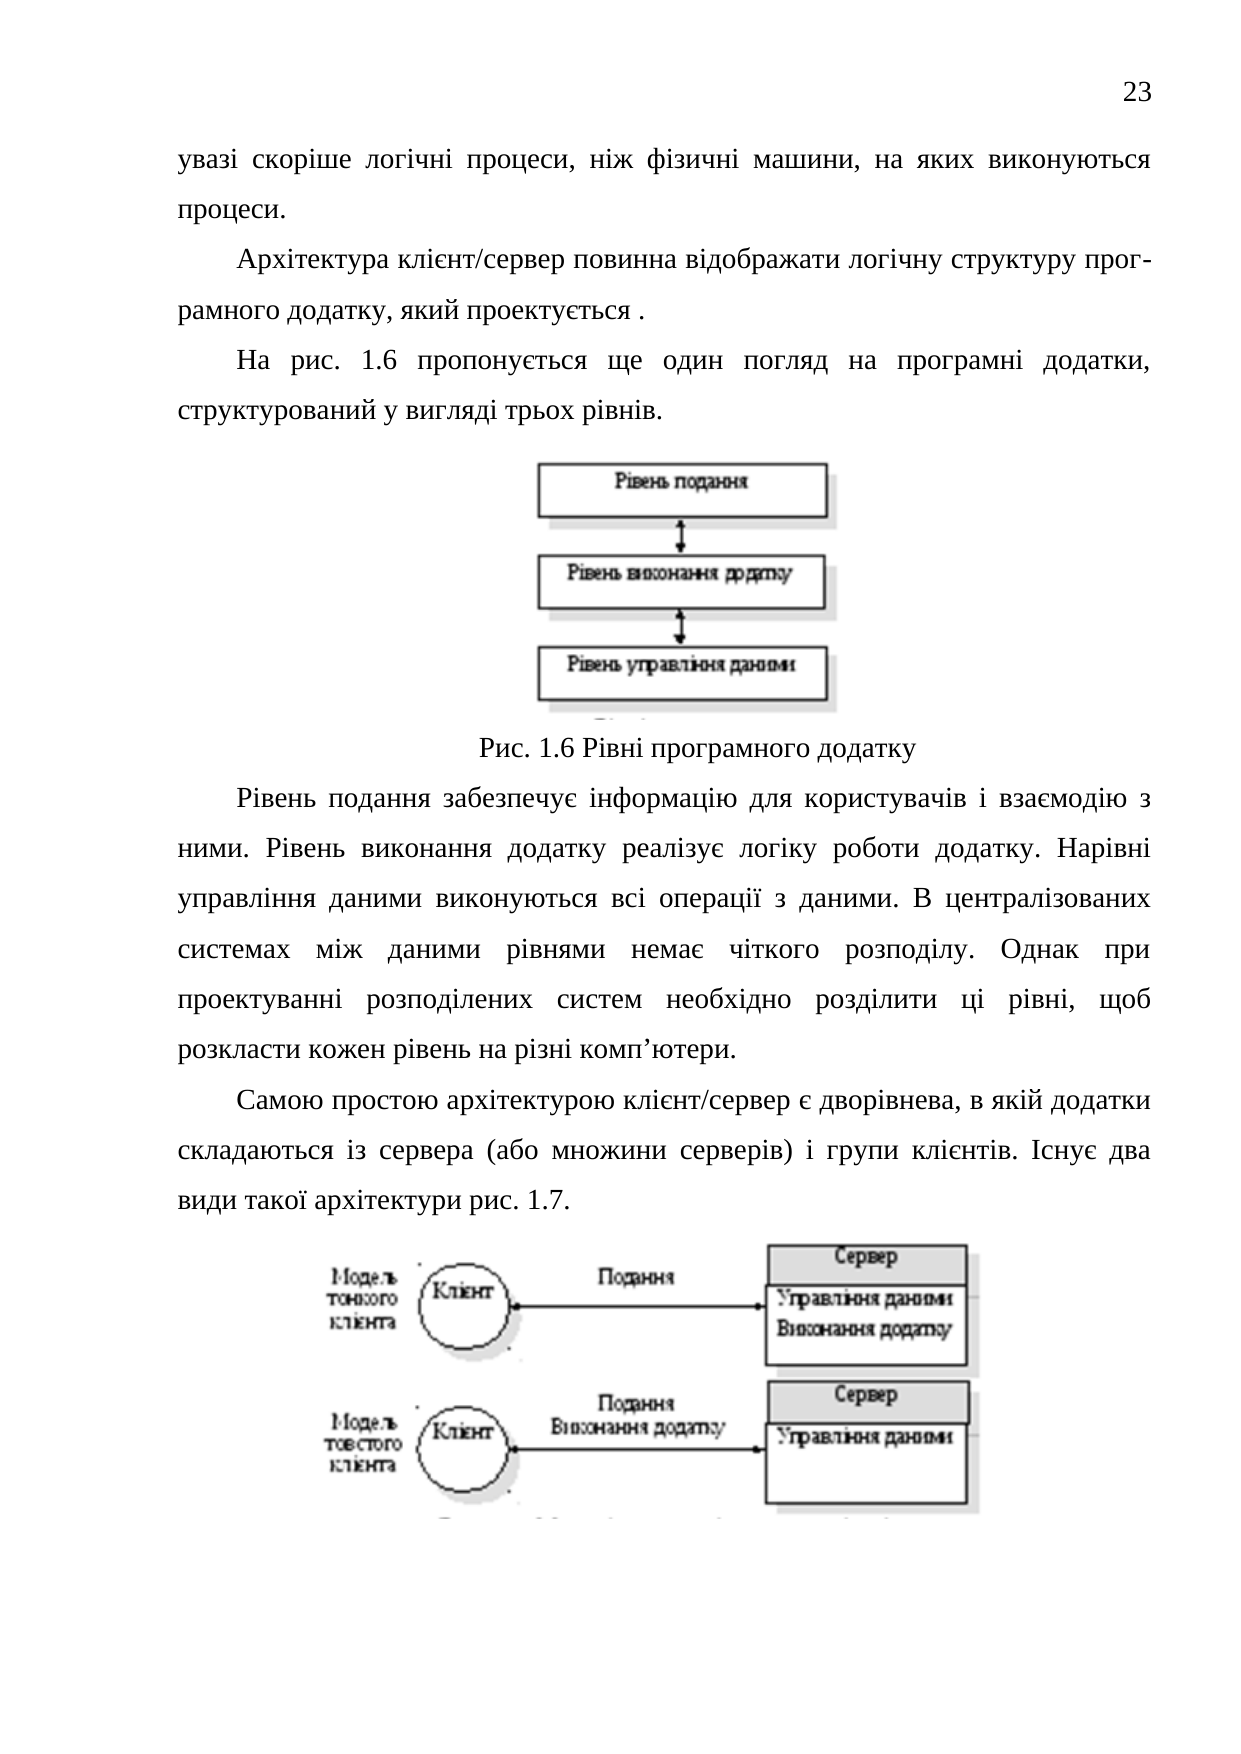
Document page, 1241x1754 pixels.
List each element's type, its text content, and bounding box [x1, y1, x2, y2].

text На рис. 1.6 пропонується ще один погляд на програмні додатки, структурований у вигляді трьох рівнів. [177, 342, 1152, 426]
text Рівень подання забезпечує інформацію для користувачів і взаємодію з ними. Рівень виконання додатку реалізує логіку роботи додатку. Нарівні управління даними виконуються всі операції з даними. В централізованих системах між даними рівнями немає чіткого розподілу. Однак при проектуванні розподілених систем необхідно розділити ці рівні, щоб розкласти кожен рівень на різні комп’ютери. [177, 443, 1152, 1065]
picture [317, 1233, 986, 1519]
text Самою простою архітектурою клієнт/сервер є дворівнева, в якій додатки складаються із сервера (або множини серверів) і групи клієнтів. Існує два види такої архітектури рис. 1.7. [177, 1082, 1152, 1216]
text В системі між процесорами і процесами не обов’язково повинно втримуватися відношення «один до одного». На рис. 1.5 зображено фізичну архітектуру системи, що складається із шести клієнтських машин і двох серверів. В загальному випадку, говорячи про клієнтів і сервери , маємо на увазі скоріше логічні процеси, ніж фізичні машини, на яких виконуються процеси. [177, 141, 1152, 225]
picture [515, 450, 861, 720]
text Архітектура клієнт/сервер повинна відображати логічну структуру прог­рамного додатку, який проектується . [177, 241, 1152, 325]
